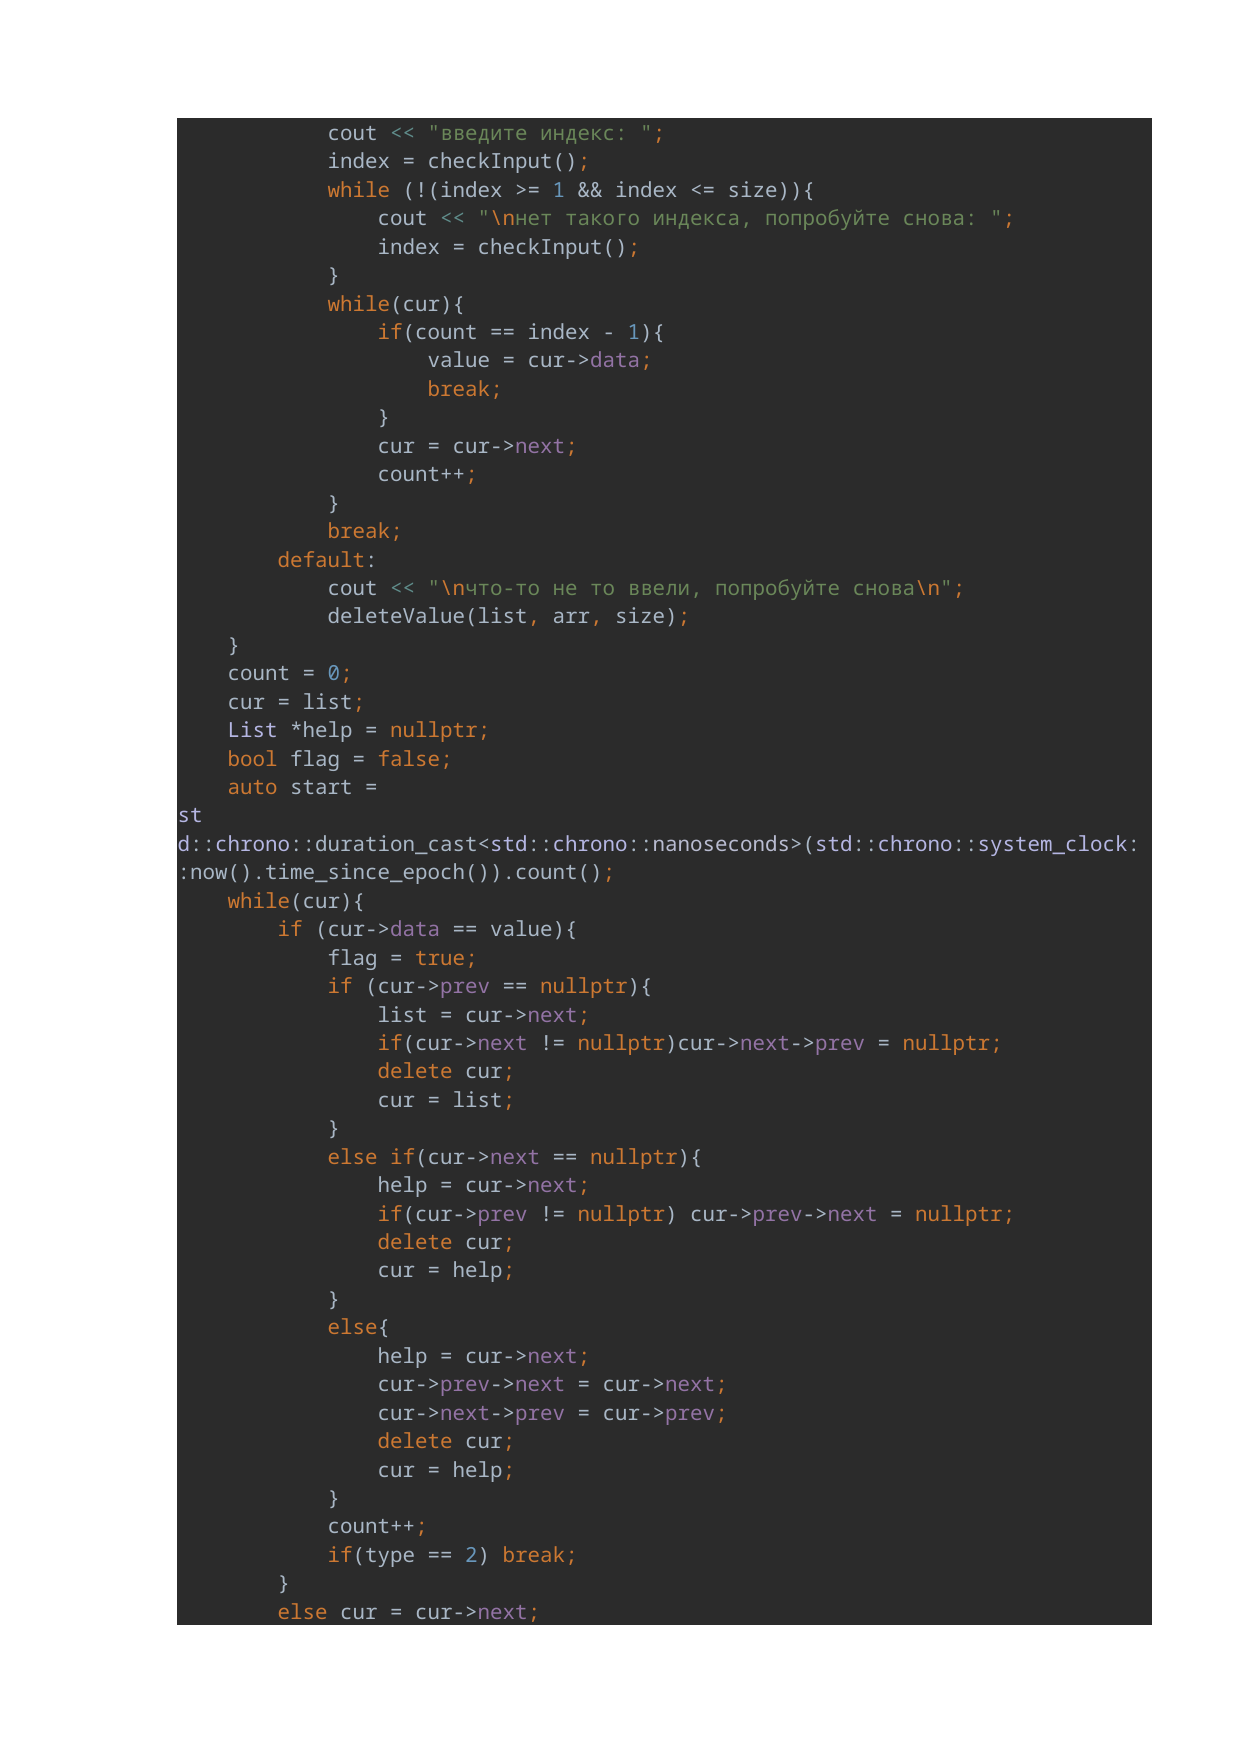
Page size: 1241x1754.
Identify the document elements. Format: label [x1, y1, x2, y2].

text [177, 118, 1152, 1625]
